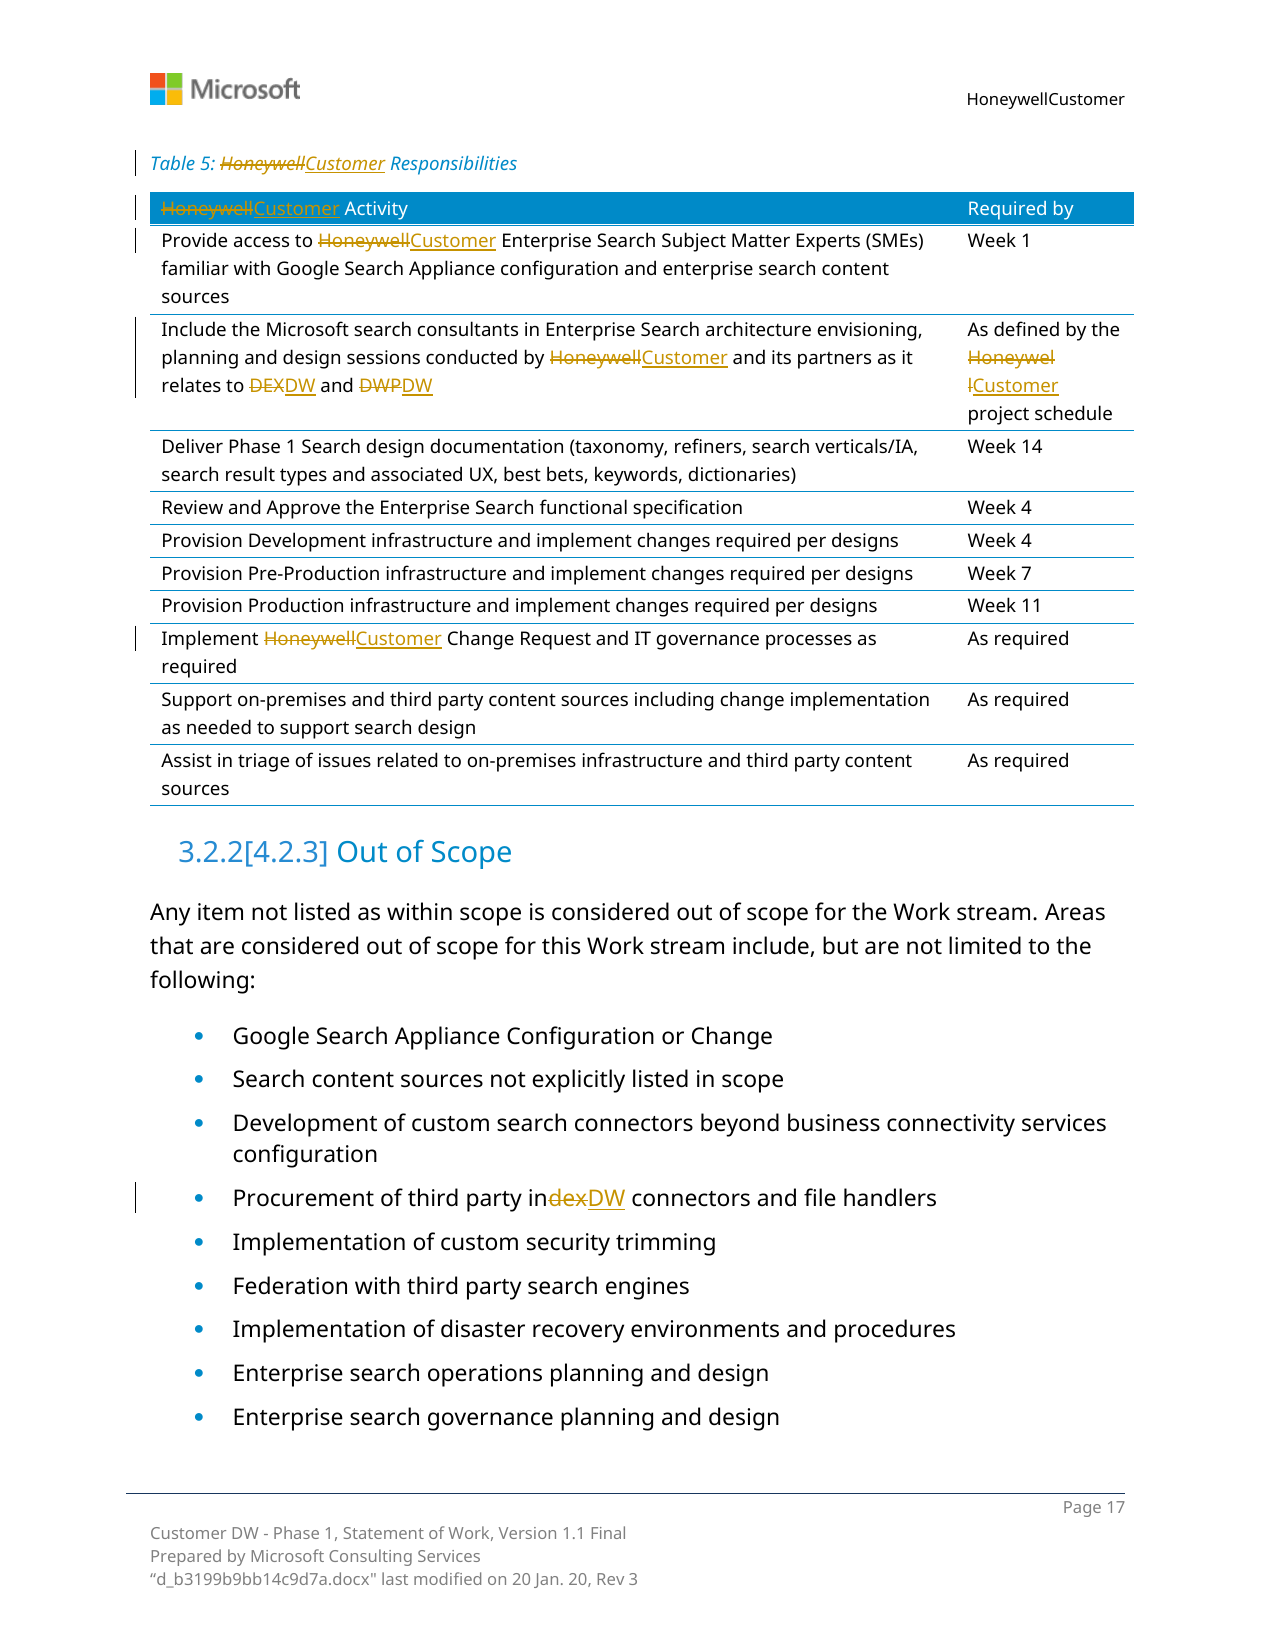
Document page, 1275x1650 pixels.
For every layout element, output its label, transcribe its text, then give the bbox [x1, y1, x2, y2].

text Table 5: Responsibilities [150, 150, 1125, 176]
text Development of custom search connectors beyond business connectivity services configuration [195, 1107, 1125, 1169]
picture [150, 73, 300, 106]
table_cell Week 4 [956, 525, 1134, 557]
table_cell Week 11 [956, 591, 1134, 622]
text Enterprise search governance planning and design [195, 1401, 1125, 1432]
text Implementation of custom security trimming [195, 1226, 1125, 1257]
table_cell Provide access to Enterprise Search Subject Matter Experts (SMEs) familiar with Google Search Appliance configuration and enterprise search content sources [150, 226, 956, 313]
table_cell As required [956, 745, 1134, 805]
table_cell Assist in triage of issues related to on-premises infrastructure and third party content sources [150, 745, 956, 805]
text Search content sources not explicitly listed in scope [195, 1063, 1125, 1094]
table_cell Week 1 [956, 226, 1134, 313]
text Federation with third party search engines [195, 1269, 1125, 1301]
table_cell As defined by the project schedule [956, 315, 1134, 430]
table_cell As required [956, 684, 1134, 744]
text Any item not listed as within scope is considered out of scope for the Work stream. Areas that are considered out of scope for this Work stream include, but are not limited to the following: [150, 896, 1125, 996]
table_cell Week 7 [956, 558, 1134, 589]
subtitle Out of Scope [178, 831, 1125, 871]
text Enterprise search operations planning and design [195, 1357, 1125, 1388]
table_cell Provision Production infrastructure and implement changes required per designs [150, 591, 956, 622]
table_header Activity [150, 193, 956, 224]
table_cell Week 14 [956, 431, 1134, 491]
text Implementation of disaster recovery environments and procedures [195, 1313, 1125, 1344]
table_cell Review and Approve the Enterprise Search functional specification [150, 492, 956, 524]
table_cell Deliver Phase 1 Search design documentation (taxonomy, refiners, search verticals/IA, search result types and associated UX, best bets, keywords, dictionaries) [150, 431, 956, 491]
table_cell Include the Microsoft search consultants in Enterprise Search architecture envisioning, planning and design sessions conducted by and its partners as it relates to and [150, 315, 956, 430]
table_header Required by [956, 193, 1134, 224]
table_cell Week 4 [956, 492, 1134, 524]
table_cell Provision Development infrastructure and implement changes required per designs [150, 525, 956, 557]
table_cell Support on-premises and third party content sources including change implementation as needed to support search design [150, 684, 956, 744]
table_cell Provision Pre-Production infrastructure and implement changes required per designs [150, 558, 956, 589]
table_cell As required [956, 624, 1134, 683]
text Procurement of third party in connectors and file handlers [195, 1182, 1125, 1213]
text Google Search Appliance Configuration or Change [195, 1019, 1125, 1051]
table_cell Implement Change Request and IT governance processes as required [150, 624, 956, 683]
